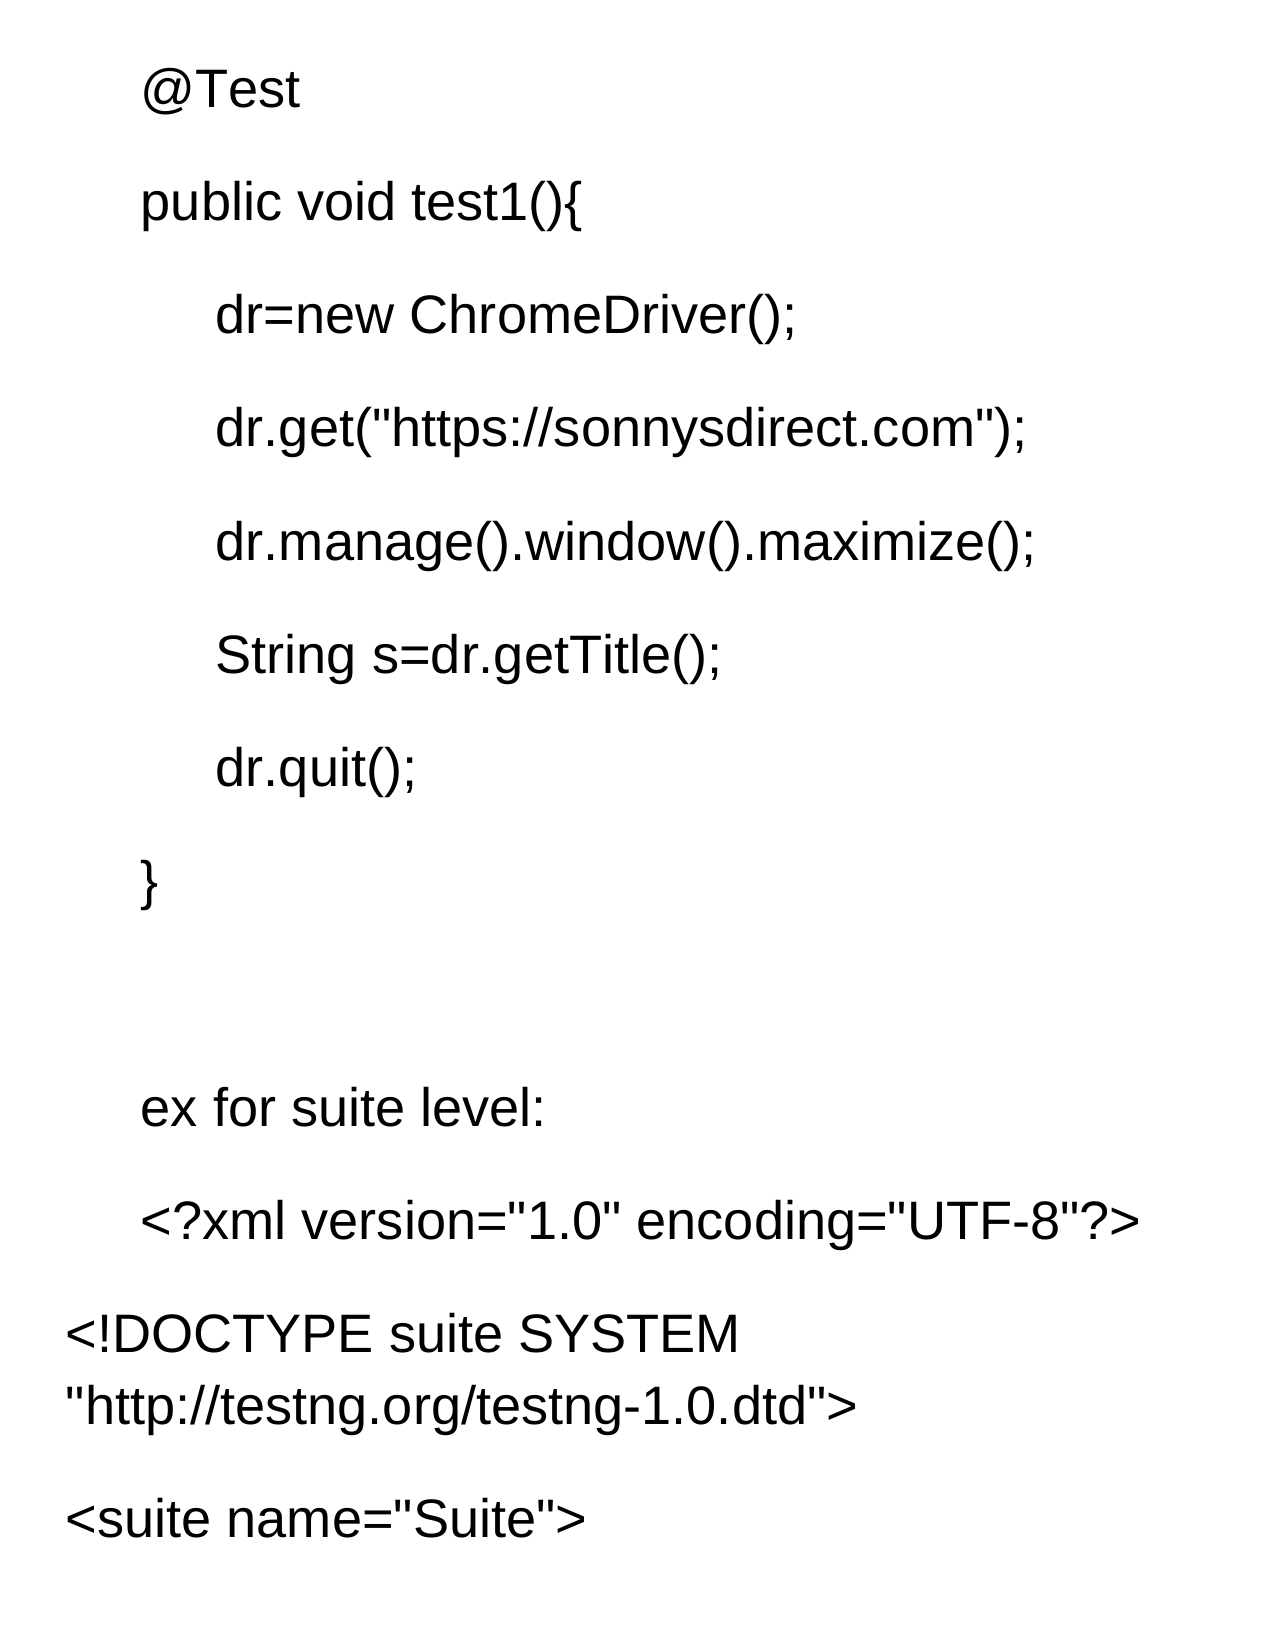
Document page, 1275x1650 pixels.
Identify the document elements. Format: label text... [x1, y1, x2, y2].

title dr.get("https://sonnysdirect.com"); [66, 396, 1228, 458]
title <!DOCTYPE suite SYSTEM "http://testng.org/testng-1.0.dtd"> [66, 1302, 1228, 1436]
title @Test [66, 56, 1228, 118]
title <?xml version="1.0" encoding="UTF-8"?> [66, 1188, 1228, 1251]
title } [66, 849, 1228, 911]
title public void test1(){ [66, 169, 1228, 232]
title dr.manage().window().maximize(); [66, 509, 1228, 571]
title dr.quit(); [66, 736, 1228, 798]
title String s=dr.getTitle(); [66, 622, 1228, 685]
title dr=new ChromeDriver(); [66, 283, 1228, 345]
title <suite name="Suite"> [66, 1487, 1228, 1549]
title ex for suite level: [66, 1075, 1228, 1138]
